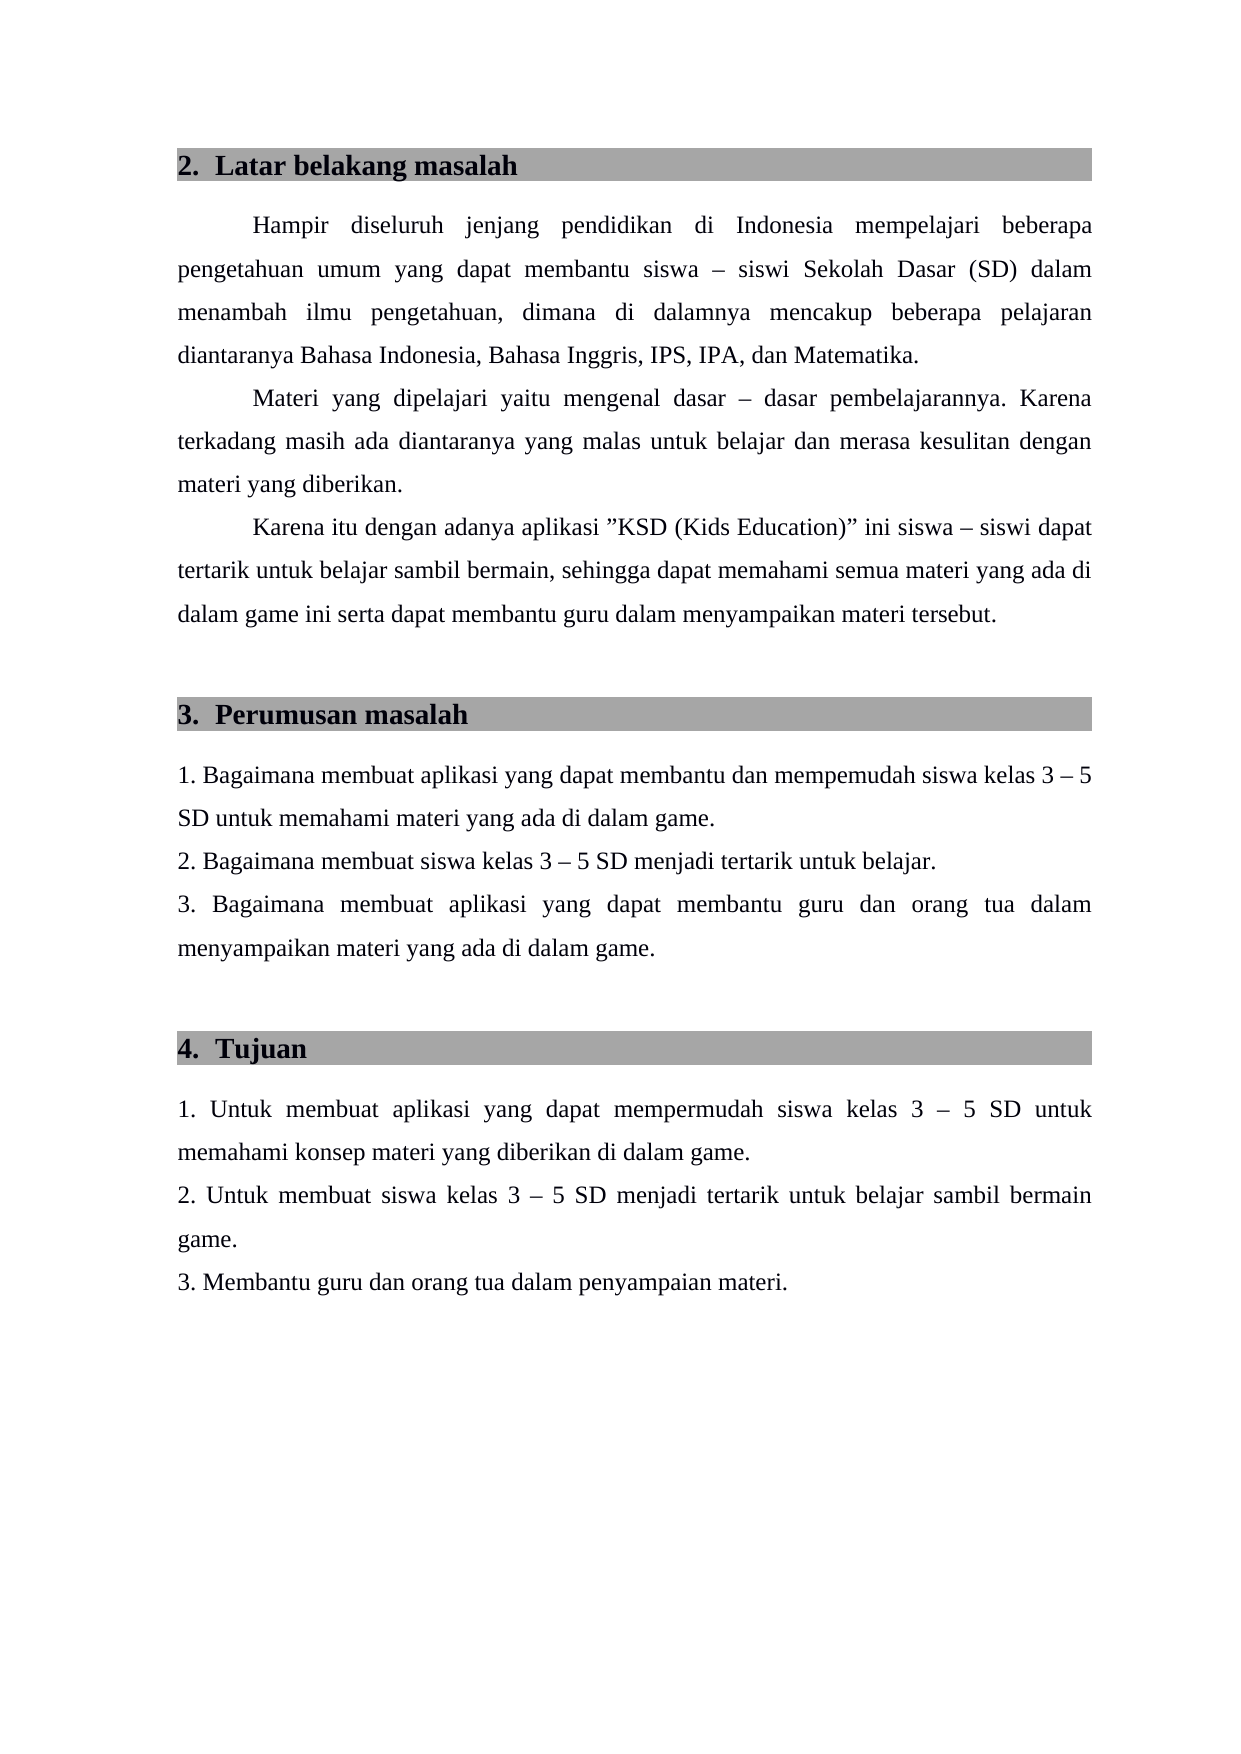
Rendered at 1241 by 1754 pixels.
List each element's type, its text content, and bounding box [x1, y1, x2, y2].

text 2. Untuk membuat siswa kelas 3 – 5 SD menjadi tertarik untuk belajar sambil bermain game. [177, 1181, 1092, 1252]
text Karena itu dengan adanya aplikasi ”KSD (Kids Education)” ini siswa – siswi dapat tertarik untuk belajar sambil bermain, sehingga dapat memahami semua materi yang ada di dalam game ini serta dapat membantu guru dalam menyampaikan materi tersebut. [177, 512, 1092, 627]
subtitle Perumusan masalah [177, 697, 1092, 731]
subtitle Latar belakang masalah [177, 148, 1092, 181]
text Hampir diseluruh jenjang pendidikan di Indonesia mempelajari beberapa pengetahuan umum yang dapat membantu siswa – siswi Sekolah Dasar (SD) dalam menambah ilmu pengetahuan, dimana di dalamnya mencakup beberapa pelajaran diantaranya Bahasa Indonesia, Bahasa Inggris, IPS, IPA, dan Matematika. [177, 211, 1092, 369]
text 1. Untuk membuat aplikasi yang dapat mempermudah siswa kelas 3 – 5 SD untuk memahami konsep materi yang diberikan di dalam game. [177, 1094, 1092, 1166]
text 3. Membantu guru dan orang tua dalam penyampaian materi. [177, 1267, 1092, 1296]
text 2. Bagaimana membuat siswa kelas 3 – 5 SD menjadi tertarik untuk belajar. [177, 846, 1092, 875]
subtitle Tujuan [177, 1031, 1092, 1065]
text 1. Bagaimana membuat aplikasi yang dapat membantu dan mempemudah siswa kelas 3 – 5 SD untuk memahami materi yang ada di dalam game. [177, 760, 1092, 832]
text Materi yang dipelajari yaitu mengenal dasar – dasar pembelajarannya. Karena terkadang masih ada diantaranya yang malas untuk belajar dan merasa kesulitan dengan materi yang diberikan. [177, 383, 1092, 498]
text 3. Bagaimana membuat aplikasi yang dapat membantu guru dan orang tua dalam menyampaikan materi yang ada di dalam game. [177, 889, 1092, 961]
